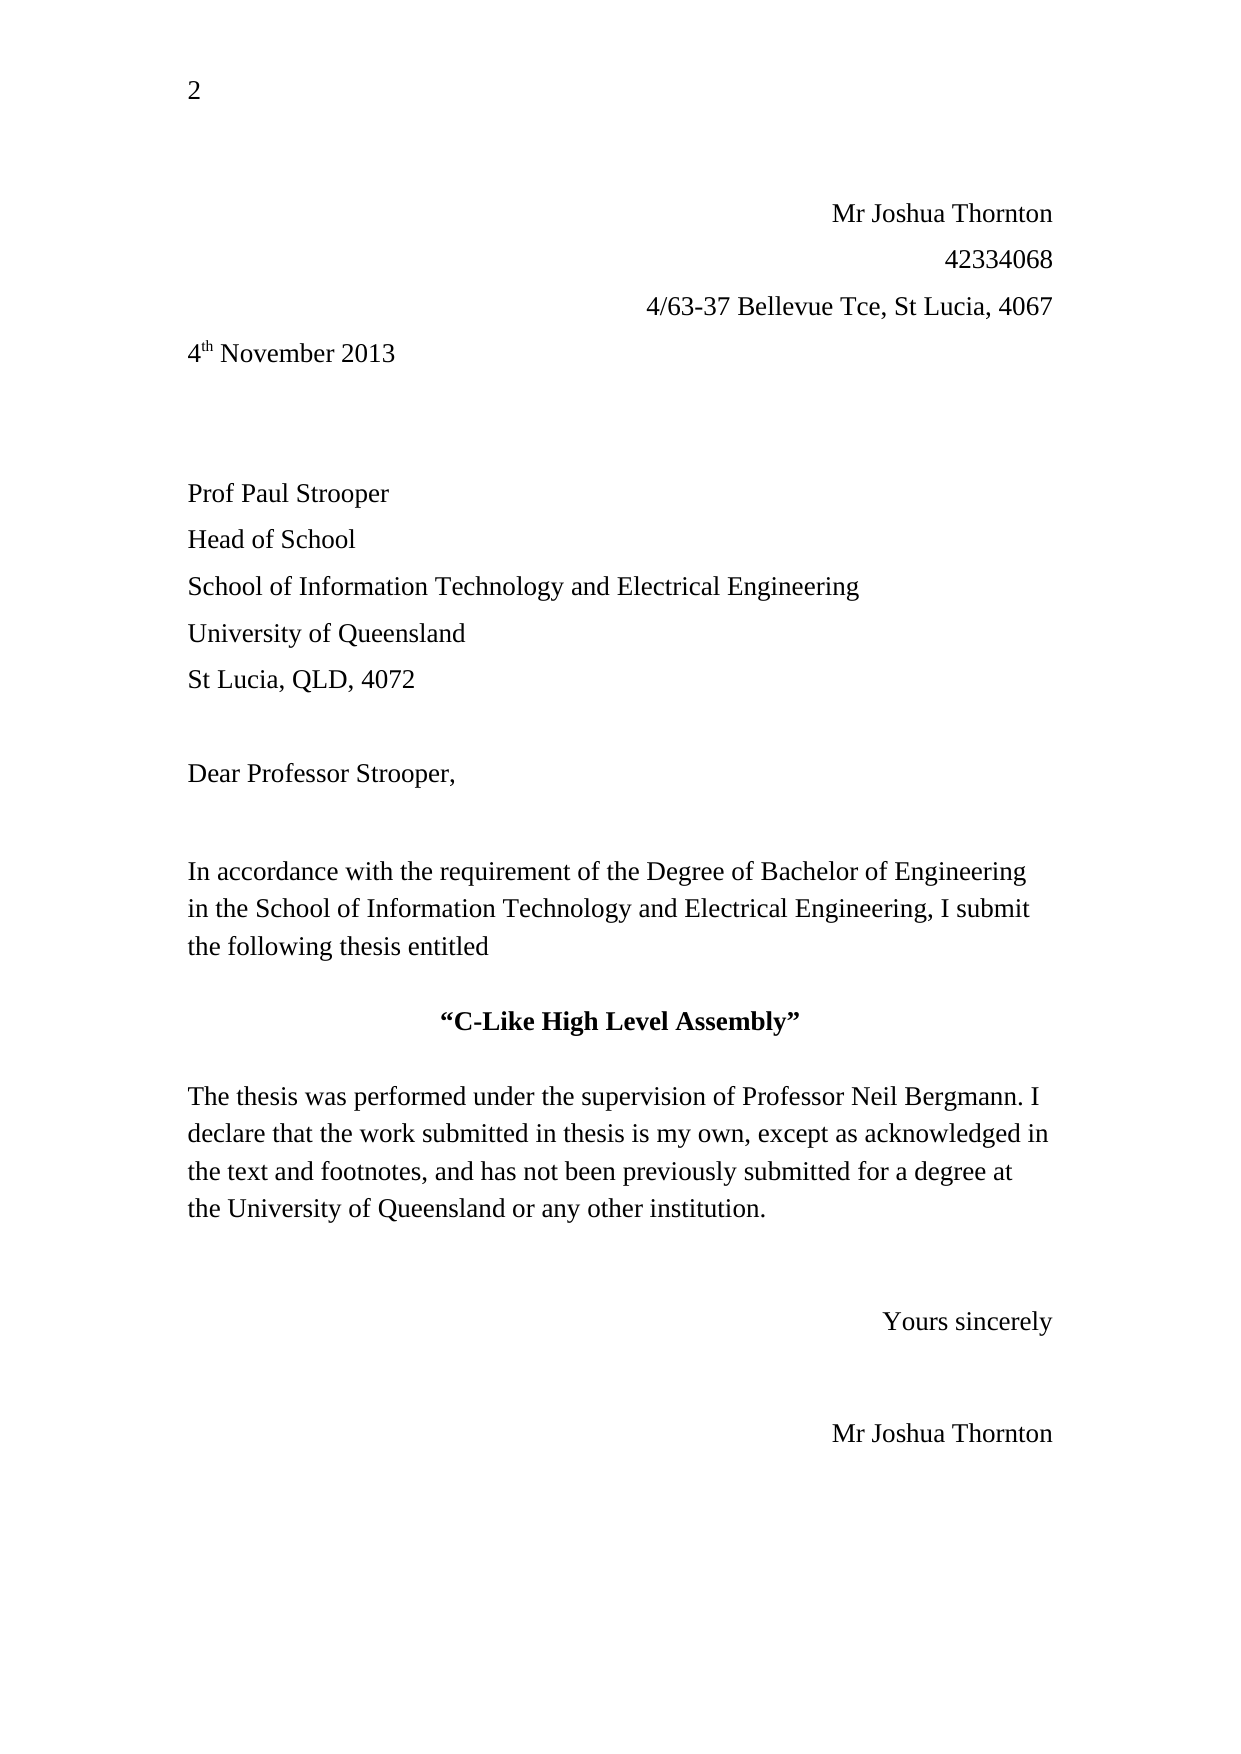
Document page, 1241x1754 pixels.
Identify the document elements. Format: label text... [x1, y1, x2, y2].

text Mr Joshua Thornton [187, 197, 1053, 228]
text Mr Joshua Thornton [187, 1412, 1053, 1450]
text Head of School [187, 523, 1053, 554]
text University of Queensland [187, 617, 1053, 648]
text Yours sincerely [187, 1300, 1053, 1337]
text Dear Professor Strooper, [187, 757, 1053, 788]
text “C-Like High Level Assembly” [187, 1000, 1053, 1037]
text Prof Paul Strooper [187, 477, 1053, 508]
text St Lucia, QLD, 4072 [187, 663, 1053, 694]
text 4/63-37 Bellevue Tce, St Lucia, 4067 [187, 290, 1053, 321]
text School of Information Technology and Electrical Engineering [187, 570, 1053, 601]
text The thesis was performed under the supervision of Professor Neil Bergmann. I declare that the work submitted in thesis is my own, except as acknowledged in the text and footnotes, and has not been previously submitted for a degree at the University of Queensland or any other institution. [187, 1075, 1053, 1225]
text 42334068 [187, 243, 1053, 274]
text In accordance with the requirement of the Degree of Bachelor of Engineering in the School of Information Technology and Electrical Engineering, I submit the following thesis entitled [187, 850, 1053, 962]
text 4th November 2013 [187, 337, 1053, 368]
